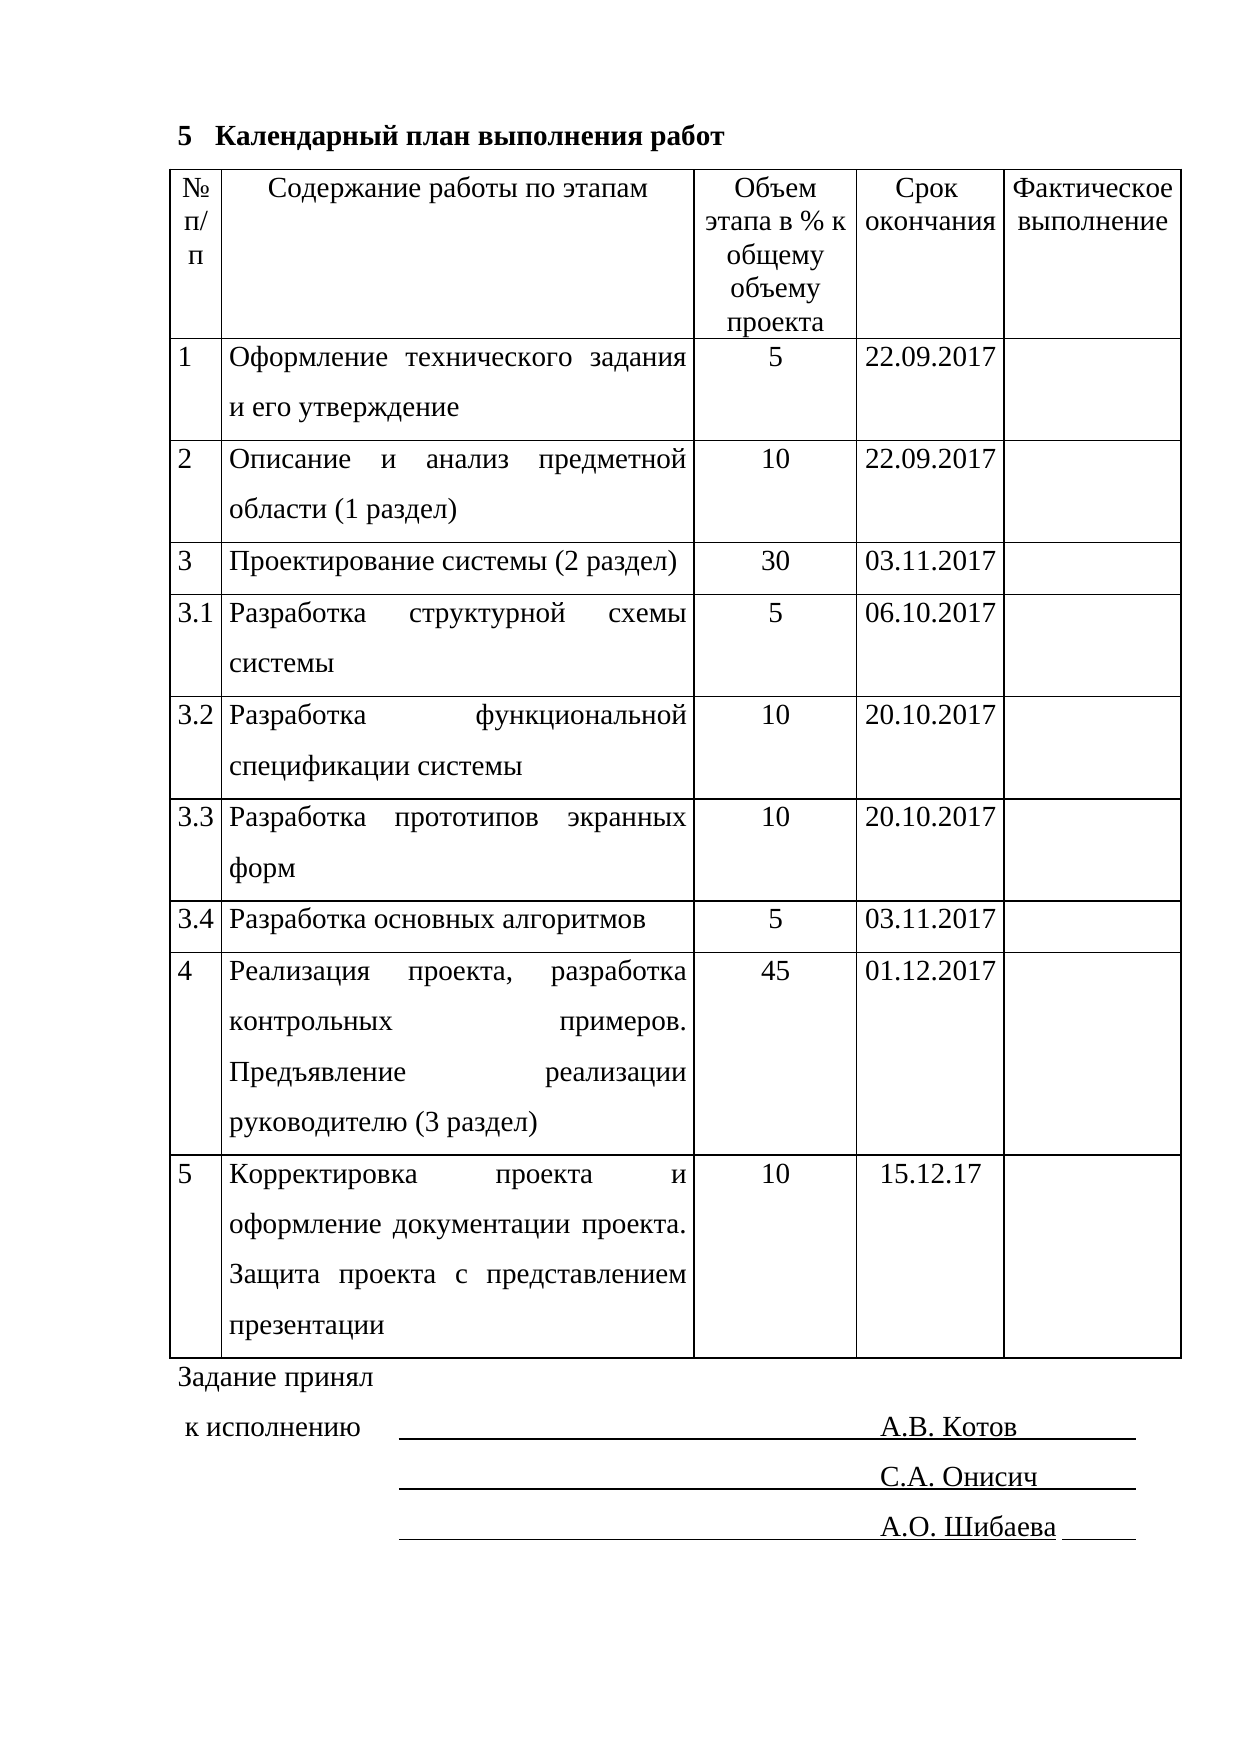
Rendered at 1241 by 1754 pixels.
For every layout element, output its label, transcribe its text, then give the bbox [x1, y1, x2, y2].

table_cell Корректировка проекта и оформление документации проекта. Защита проекта с представлением презентации [222, 1156, 693, 1357]
table_cell [1005, 339, 1180, 440]
table_cell [1005, 441, 1180, 542]
table_header № п/п [171, 170, 221, 338]
table_cell 5 [695, 595, 856, 696]
table_header Содержание работы по этапам [222, 170, 693, 338]
table_cell 30 [695, 543, 856, 594]
table_cell 5 [695, 339, 856, 440]
table_cell [1005, 902, 1180, 952]
table_cell Реализация проекта, разработка контрольных примеров. Предъявление реализации руководителю (3 раздел) [222, 953, 693, 1154]
table_cell 3.3 [171, 800, 221, 900]
table_cell 15.12.17 [857, 1156, 1003, 1357]
table_cell Проектирование системы (2 раздел) [222, 543, 693, 594]
table_cell 10 [695, 697, 856, 798]
list Календарный план выполнения работ [177, 118, 1152, 152]
table_cell 5 [695, 902, 856, 952]
table_header Объем этапа в % к общему объему проекта [695, 170, 856, 338]
table_cell 06.10.2017 [857, 595, 1003, 696]
table_cell [1005, 595, 1180, 696]
list А.О. Шибаева [399, 1509, 1152, 1543]
table_cell 22.09.2017 [857, 441, 1003, 542]
table_cell 03.11.2017 [857, 902, 1003, 952]
table_cell 3.1 [171, 595, 221, 696]
table_cell [1005, 697, 1180, 798]
table_cell 3 [171, 543, 221, 594]
list С.А. Онисич [399, 1459, 1152, 1493]
table_cell 20.10.2017 [857, 697, 1003, 798]
table_cell Оформление технического задания и его утверждение [222, 339, 693, 440]
table_cell Разработка структурной схемы системы [222, 595, 693, 696]
table_cell Разработка основных алгоритмов [222, 902, 693, 952]
table_cell Разработка функциональной спецификации системы [222, 697, 693, 798]
table_cell 20.10.2017 [857, 800, 1003, 900]
table_cell Описание и анализ предметной области (1 раздел) [222, 441, 693, 542]
table_cell [1005, 543, 1180, 594]
table_cell 45 [695, 953, 856, 1154]
table_cell 10 [695, 1156, 856, 1357]
table_header Фактическое выполнение [1005, 170, 1180, 338]
table_cell 10 [695, 441, 856, 542]
table_cell 5 [171, 1156, 221, 1357]
table_cell 2 [171, 441, 221, 542]
table_cell 1 [171, 339, 221, 440]
table_cell 22.09.2017 [857, 339, 1003, 440]
table_cell 03.11.2017 [857, 543, 1003, 594]
table_cell 10 [695, 800, 856, 900]
list Задание принял к исполнению А.В. Котов [177, 1359, 1152, 1442]
table_cell 01.12.2017 [857, 953, 1003, 1154]
table_cell 4 [171, 953, 221, 1154]
table_header Срок окончания [857, 170, 1003, 338]
table_cell [1005, 1156, 1180, 1357]
table_cell Разработка прототипов экранных форм [222, 800, 693, 900]
table_cell 3.4 [171, 902, 221, 952]
table_cell 3.2 [171, 697, 221, 798]
table_cell [1005, 953, 1180, 1154]
table_cell [1005, 800, 1180, 900]
